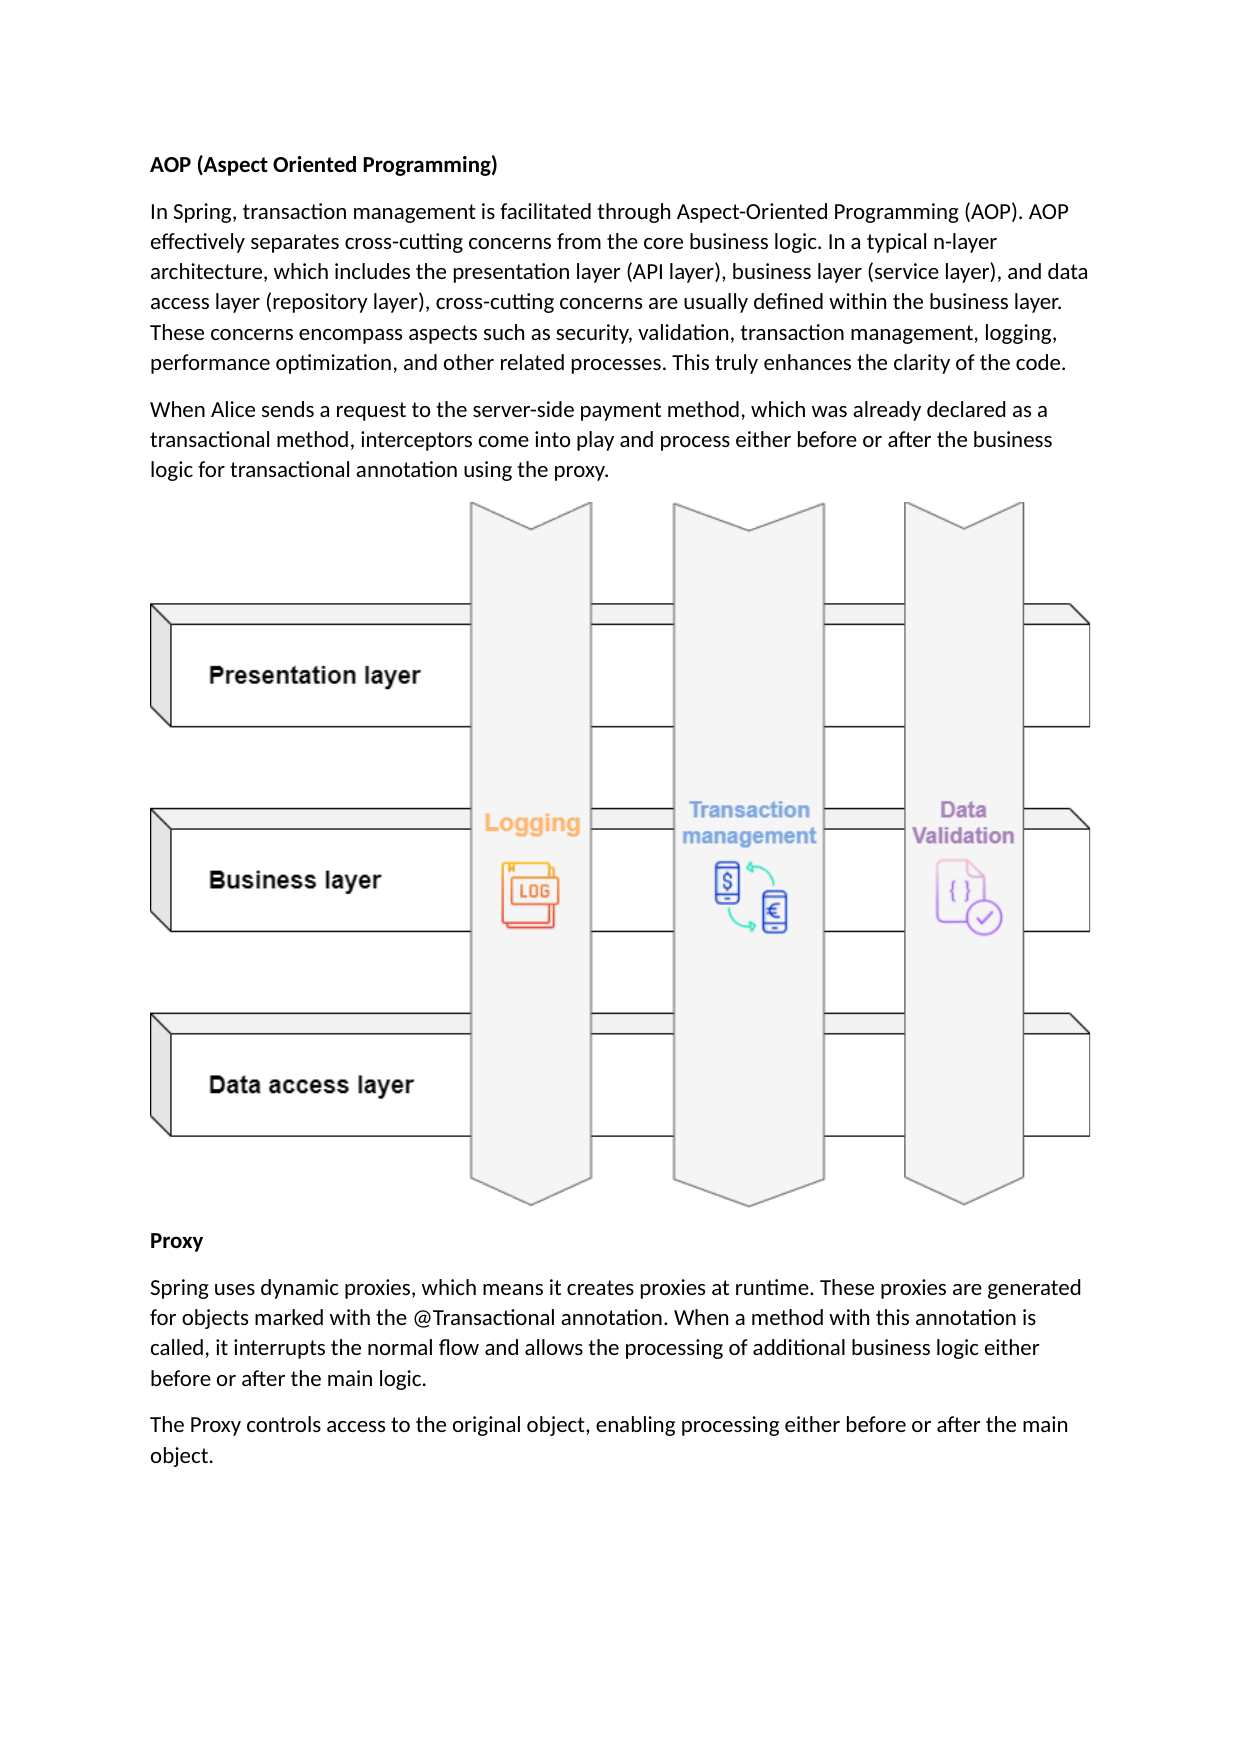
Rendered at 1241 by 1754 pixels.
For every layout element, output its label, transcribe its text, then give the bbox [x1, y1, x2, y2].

text Spring uses dynamic proxies, which means it creates proxies at runtime. These proxies are generated for objects marked with the @Transactional annotation. When a method with this annotation is called, it interrupts the normal flow and allows the processing of additional business logic either before or after the main logic. [150, 1273, 1090, 1392]
text Proxy [150, 1226, 1090, 1254]
picture [150, 502, 1091, 1208]
text AOP (Aspect Oriented Programming) [150, 150, 1090, 178]
text When Alice sends a request to the server-side payment method, which was already declared as a transactional method, interceptors come into play and process either before or after the business logic for transactional annotation using the proxy. [150, 395, 1090, 483]
text In Spring, transaction management is facilitated through Aspect-Oriented Programming (AOP). AOP effectively separates cross-cutting concerns from the core business logic. In a typical n-layer architecture, which includes the presentation layer (API layer), business layer (service layer), and data access layer (repository layer), cross-cutting concerns are usually defined within the business layer. These concerns encompass aspects such as security, validation, transaction management, logging, performance optimization, and other related processes. This truly enhances the clarity of the code. [150, 197, 1090, 376]
text The Proxy controls access to the original object, enabling processing either before or after the main object. [150, 1411, 1090, 1469]
